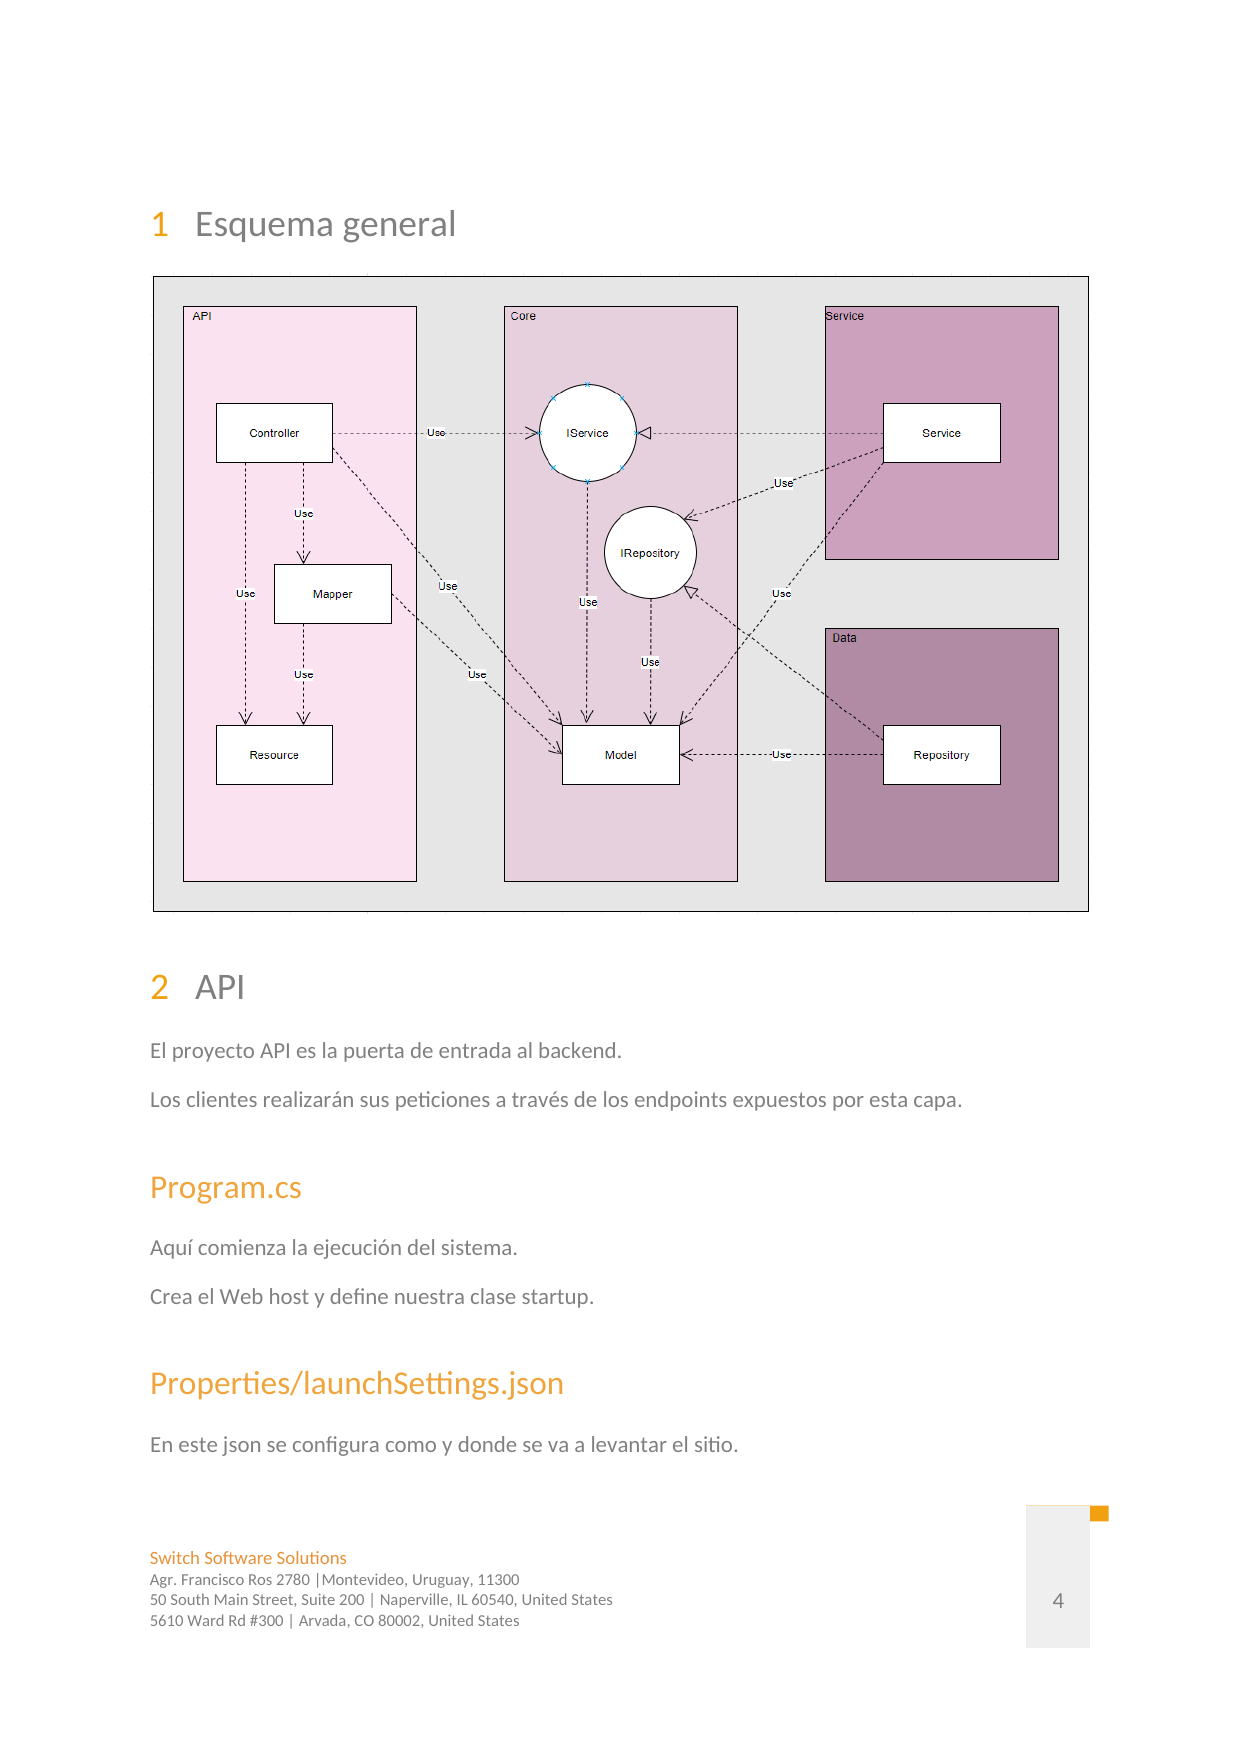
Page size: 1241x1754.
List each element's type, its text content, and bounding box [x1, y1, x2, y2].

subtitle API [150, 963, 1090, 1009]
text El proyecto API es la puerta de entrada al backend. [150, 1037, 1090, 1065]
text Los clientes realizarán sus peticiones a través de los endpoints expuestos por esta capa. [150, 1086, 1090, 1113]
subtitle Properties/launchSettings.json [150, 1362, 1090, 1403]
text En este json se configura como y donde se va a levantar el sitio. [150, 1430, 1090, 1458]
text Aquí comienza la ejecución del sistema. [150, 1233, 1090, 1261]
text Crea el Web host y define nuestra clase startup. [150, 1282, 1090, 1310]
subtitle Program.cs [150, 1166, 1090, 1206]
subtitle Esquema general [150, 200, 1090, 246]
picture [150, 273, 1091, 914]
